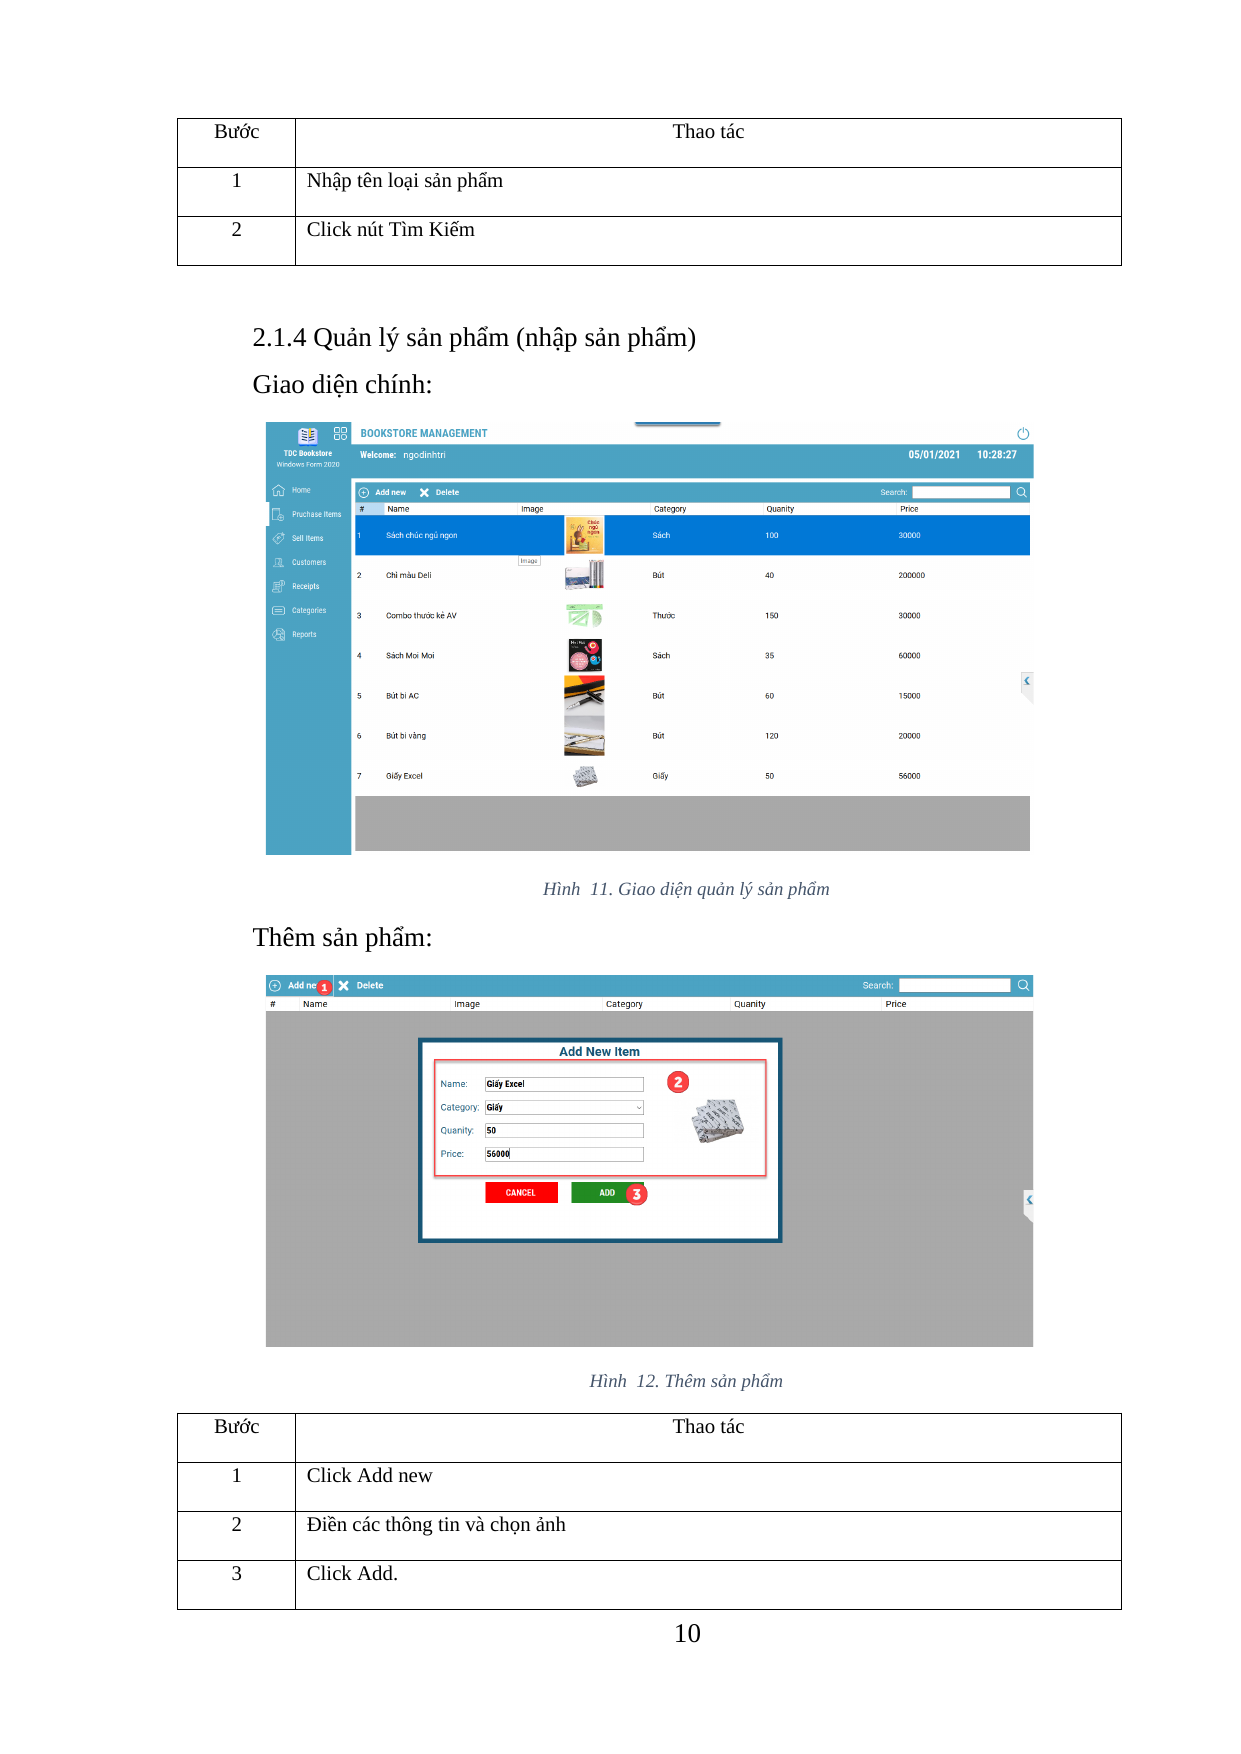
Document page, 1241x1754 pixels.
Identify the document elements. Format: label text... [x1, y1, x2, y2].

subtitle Quản lý sản phẩm (nhập sản phẩm) [177, 321, 1122, 352]
table_header Thao tác [296, 119, 1121, 167]
table_cell Nhập tên loại sản phẩm [296, 168, 1121, 216]
table_header Thao tác [296, 1414, 1121, 1462]
table_cell 1 [178, 168, 295, 216]
table_header Bước [178, 119, 295, 167]
table_cell 1 [178, 1463, 295, 1511]
picture [265, 422, 1034, 855]
table_header Bước [178, 1414, 295, 1462]
text Giao diện chính: [177, 368, 1122, 399]
text Hình 11. Giao diện quản lý sản phẩm [177, 878, 1122, 900]
picture [265, 975, 1034, 1347]
text Hình 12. Thêm sản phẩm [177, 1370, 1122, 1392]
table_cell Điền các thông tin và chọn ảnh [296, 1512, 1121, 1559]
table_cell 3 [178, 1561, 295, 1608]
table_cell Click Add. [296, 1561, 1121, 1608]
table_cell 2 [178, 217, 295, 265]
table_cell Click nút Tìm Kiếm [296, 217, 1121, 265]
text Thêm sản phẩm: [177, 921, 1122, 952]
table_cell Click Add new [296, 1463, 1121, 1511]
table_cell 2 [178, 1512, 295, 1559]
